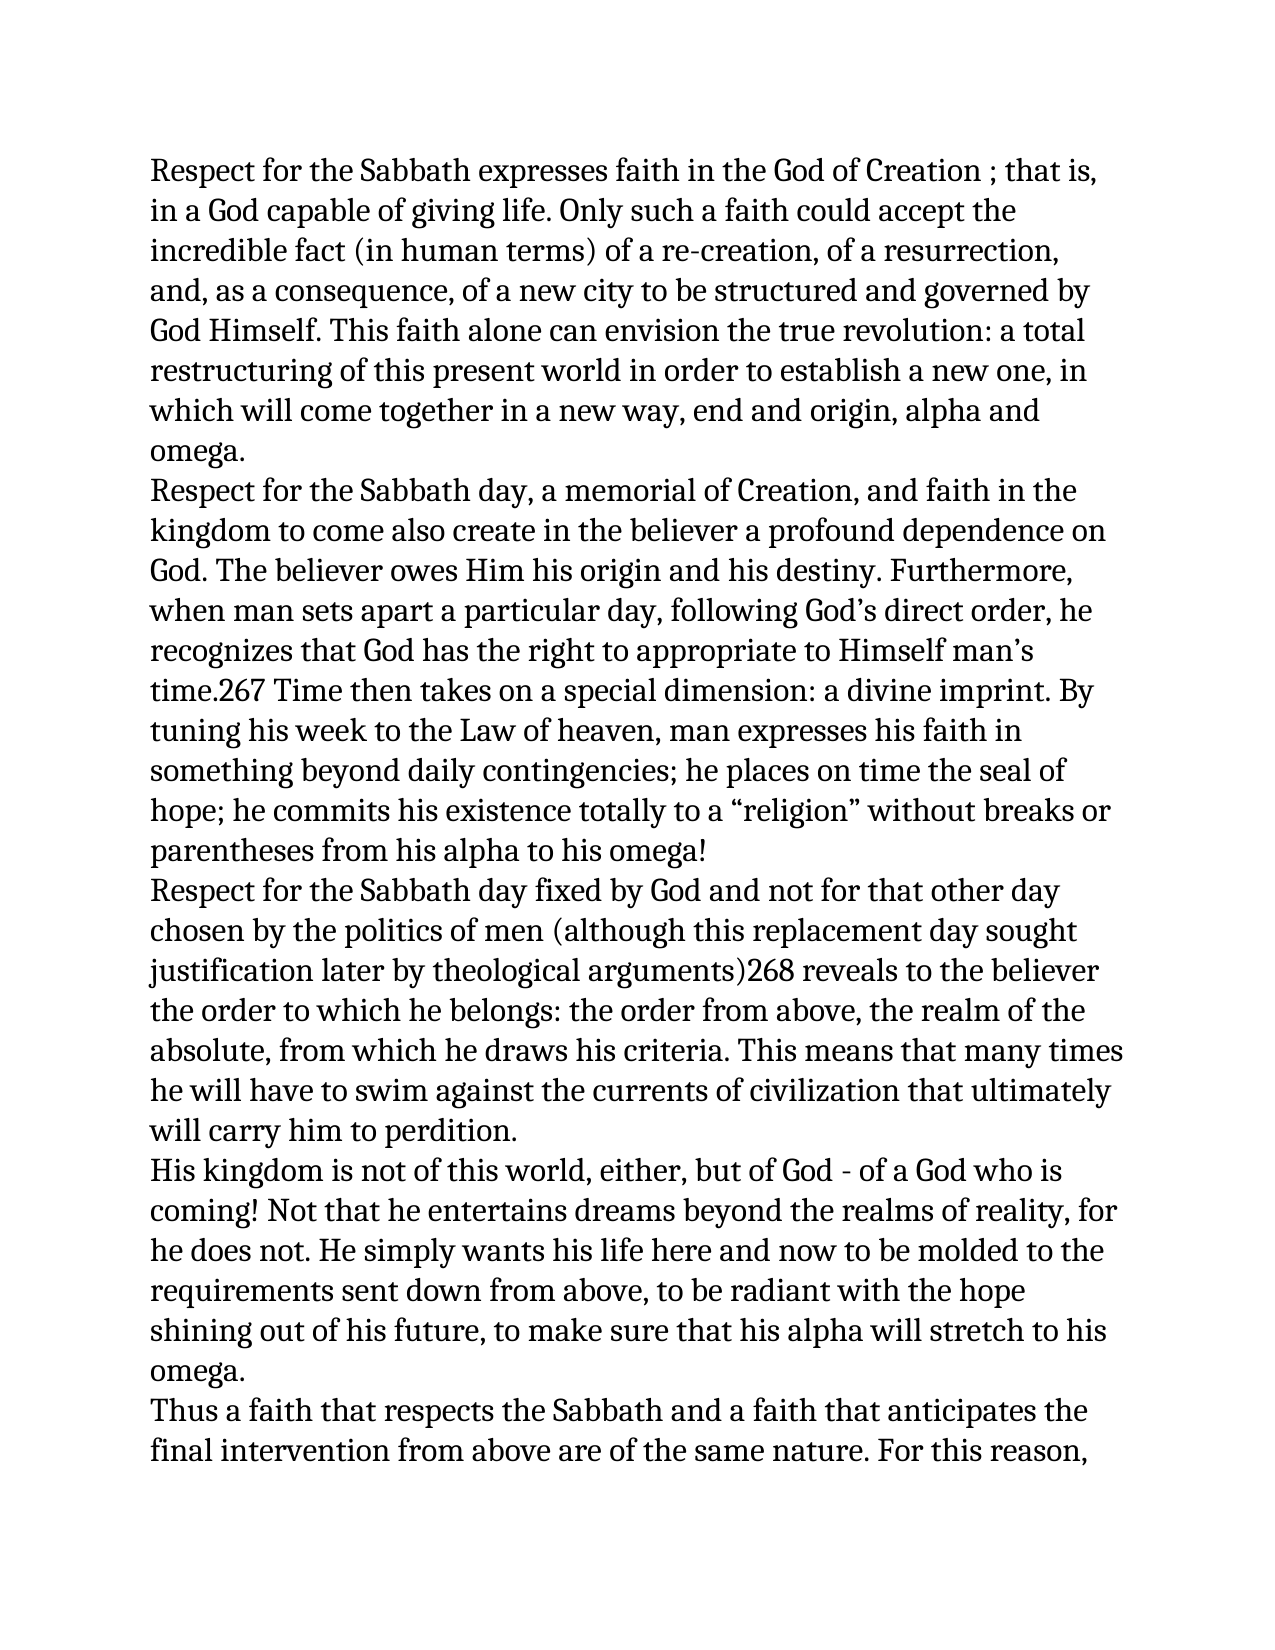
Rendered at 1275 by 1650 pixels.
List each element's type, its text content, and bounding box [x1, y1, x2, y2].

text Respect for the Sabbath day, a memorial of Creation, and faith in the kingdom to come also create in the believer a profound dependence on God. The believer owes Him his origin and his destiny. Furthermore, when man sets apart a particular day, following God’s direct order, he recognizes that God has the right to appropriate to Himself man’s time.267 Time then takes on a special dimension: a divine imprint. By tuning his week to the Law of heaven, man expresses his faith in something beyond daily contingencies; he places on time the seal of hope; he commits his existence totally to a “religion” without breaks or parentheses from his alpha to his omega! [150, 470, 1125, 870]
text Respect for the Sabbath expresses faith in the God of Creation ; that is, in a God capable of giving life. Only such a faith could accept the incredible fact (in human terms) of a re-creation, of a resurrection, and, as a consequence, of a new city to be structured and governed by God Himself. This faith alone can envision the true revolution: a total restructuring of this present world in order to establish a new one, in which will come together in a new way, end and origin, alpha and omega. [150, 150, 1125, 470]
text Respect for the Sabbath day fixed by God and not for that other day chosen by the politics of men (although this replacement day sought justification later by theological arguments)268 reveals to the believer the order to which he belongs: the order from above, the realm of the absolute, from which he draws his criteria. This means that many times he will have to swim against the currents of civilization that ultimately will carry him to perdition. [150, 870, 1125, 1150]
text His kingdom is not of this world, either, but of God - of a God who is coming! Not that he entertains dreams beyond the realms of reality, for he does not. He simply wants his life here and now to be molded to the requirements sent down from above, to be radiant with the hope shining out of his future, to make sure that his alpha will stretch to his omega. [150, 1150, 1125, 1390]
